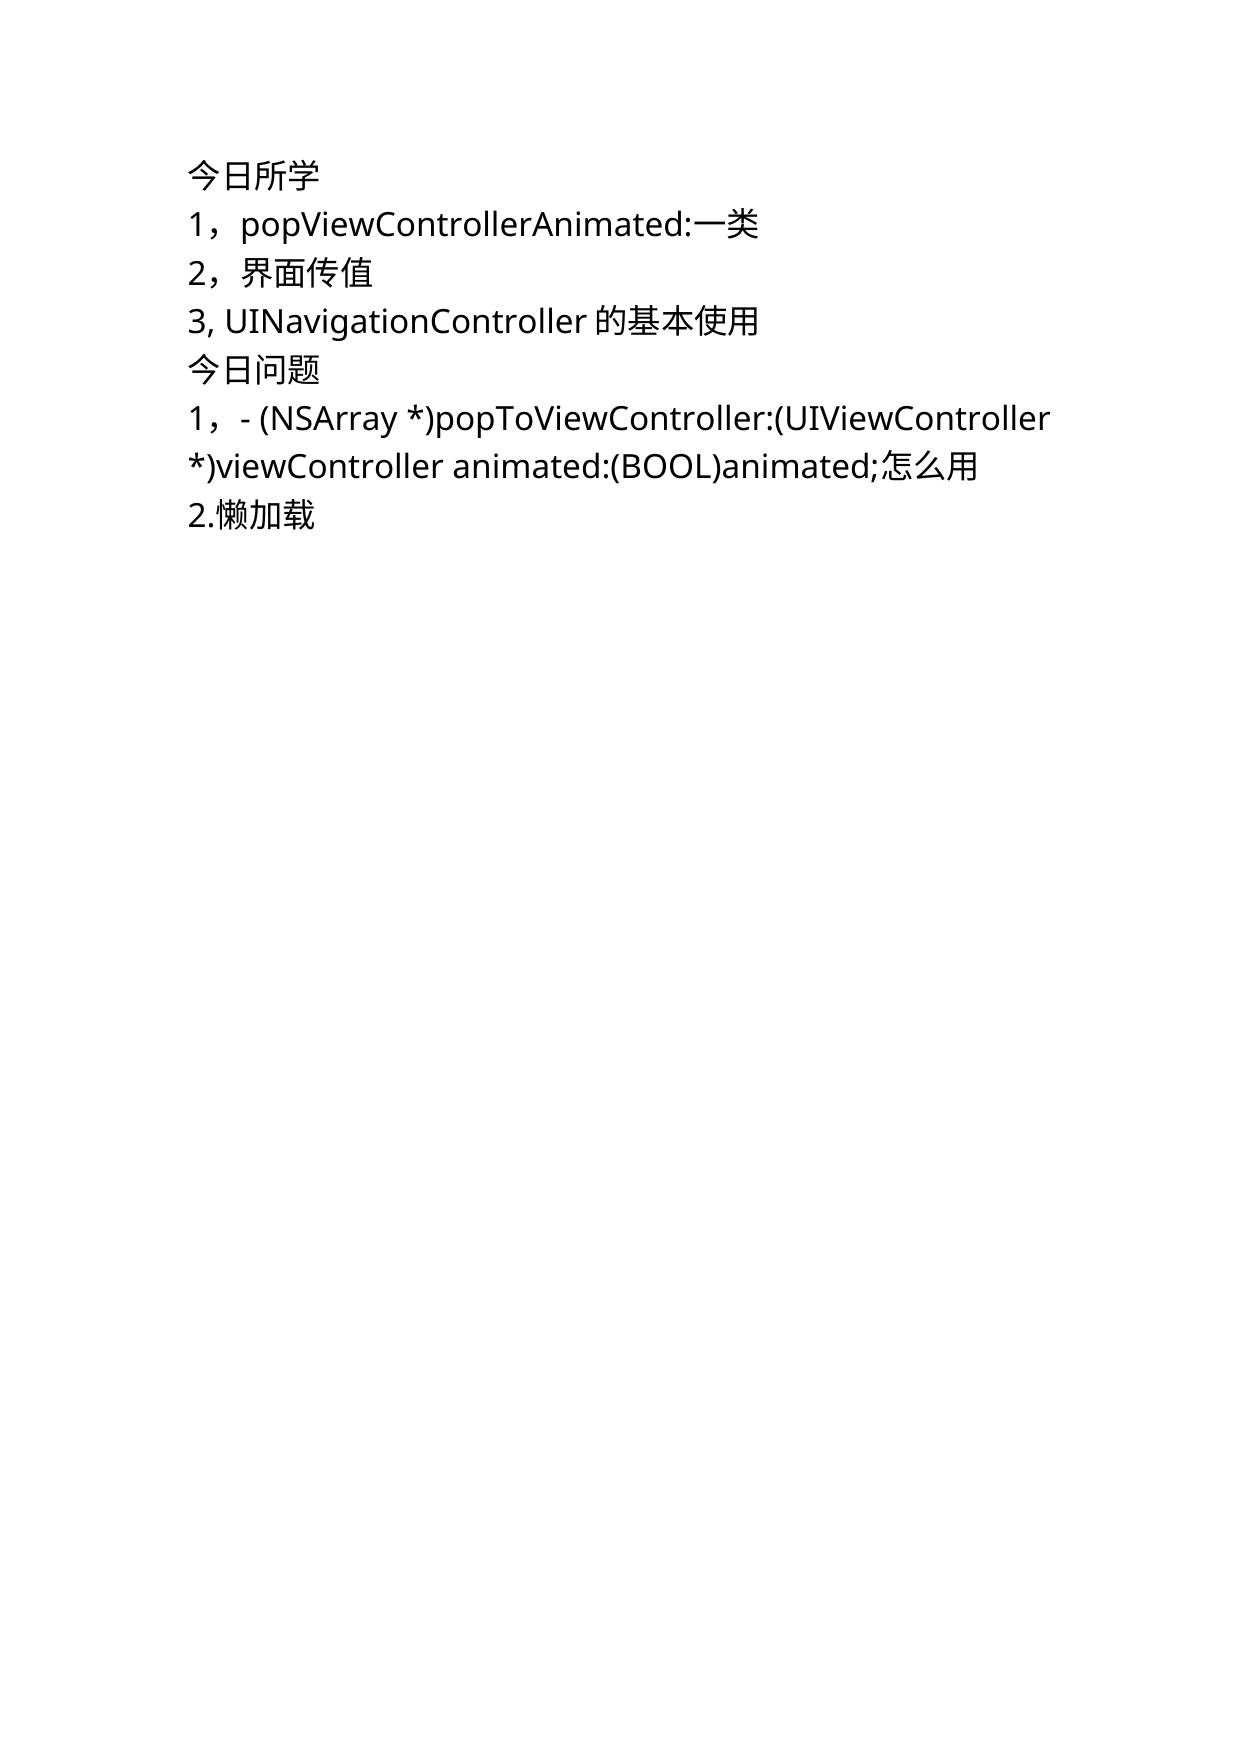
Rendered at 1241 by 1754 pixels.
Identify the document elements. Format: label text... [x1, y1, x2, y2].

text 今日所学 [187, 150, 1053, 198]
text 2，界面传值 [187, 247, 1053, 295]
text 2.懒加载 [187, 489, 1053, 537]
text 3, UINavigationController的基本使用 [187, 295, 1053, 343]
text 1，- (NSArray *)popToViewController:(UIViewController *)viewController animated:(BOOL)animated;怎么用 [187, 392, 1053, 489]
text 今日问题 [187, 343, 1053, 392]
text 1，popViewControllerAnimated:一类 [187, 198, 1053, 247]
